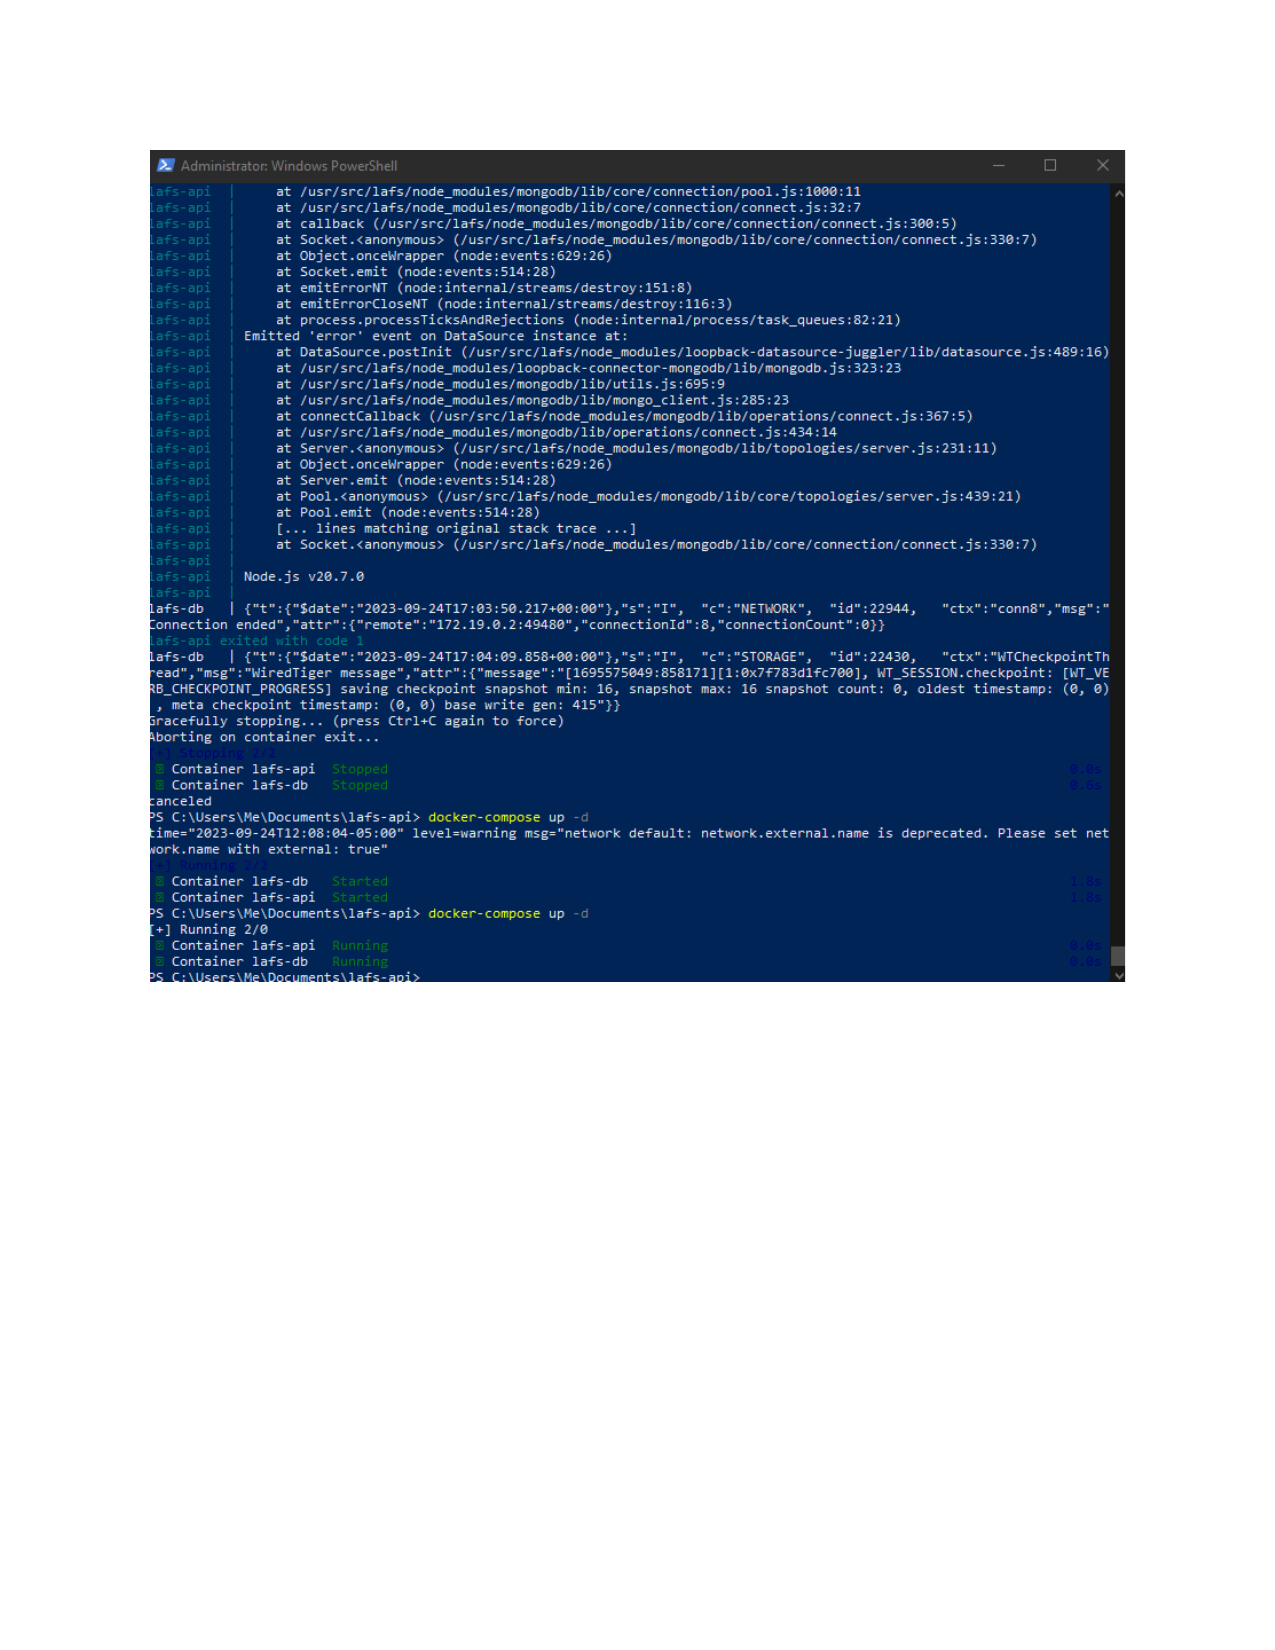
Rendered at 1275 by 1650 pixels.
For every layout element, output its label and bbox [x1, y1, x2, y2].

picture [150, 150, 1125, 982]
